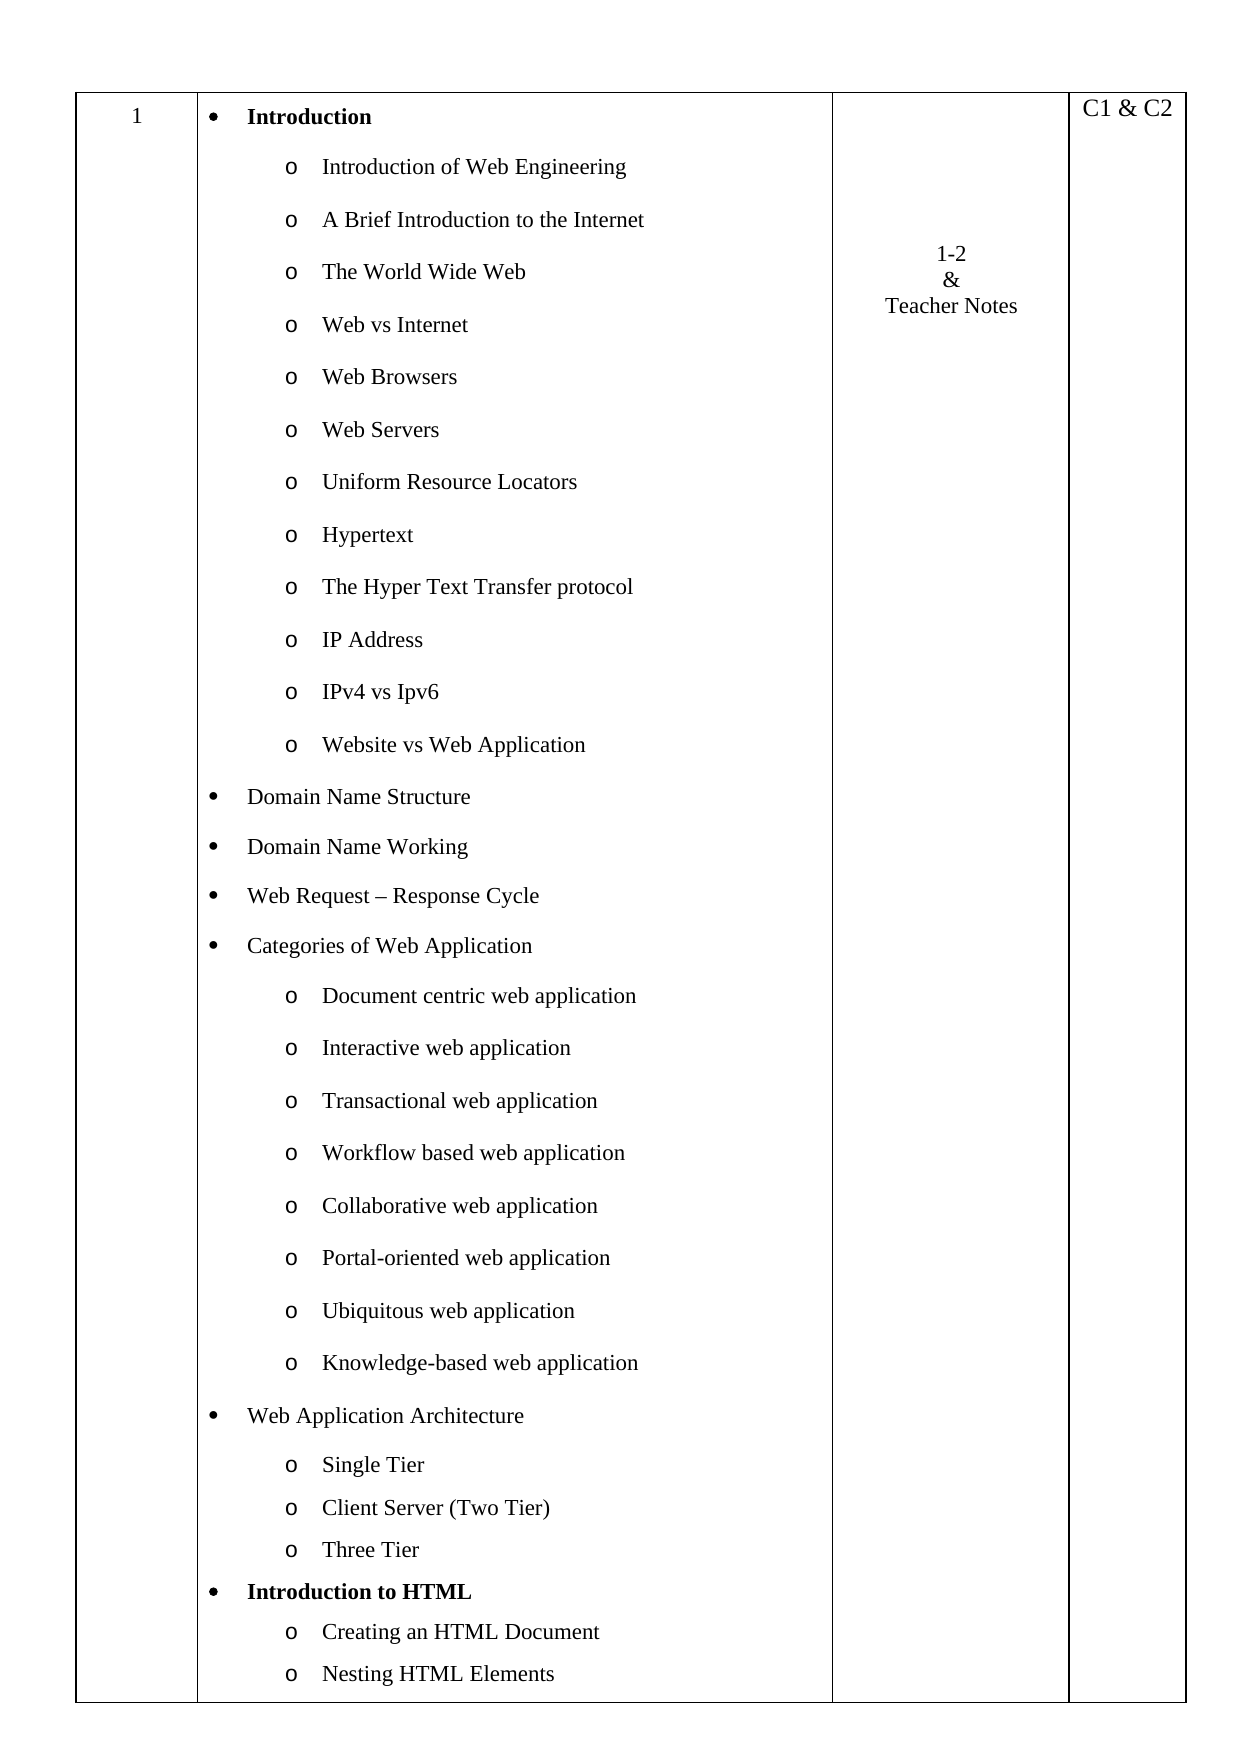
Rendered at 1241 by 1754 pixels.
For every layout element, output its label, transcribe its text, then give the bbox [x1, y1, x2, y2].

table_cell 1 [77, 93, 197, 1702]
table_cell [198, 93, 832, 1702]
table_cell 1-2 & Teacher Notes [833, 93, 1068, 1702]
table_cell C1 & C2 [1070, 93, 1185, 1702]
